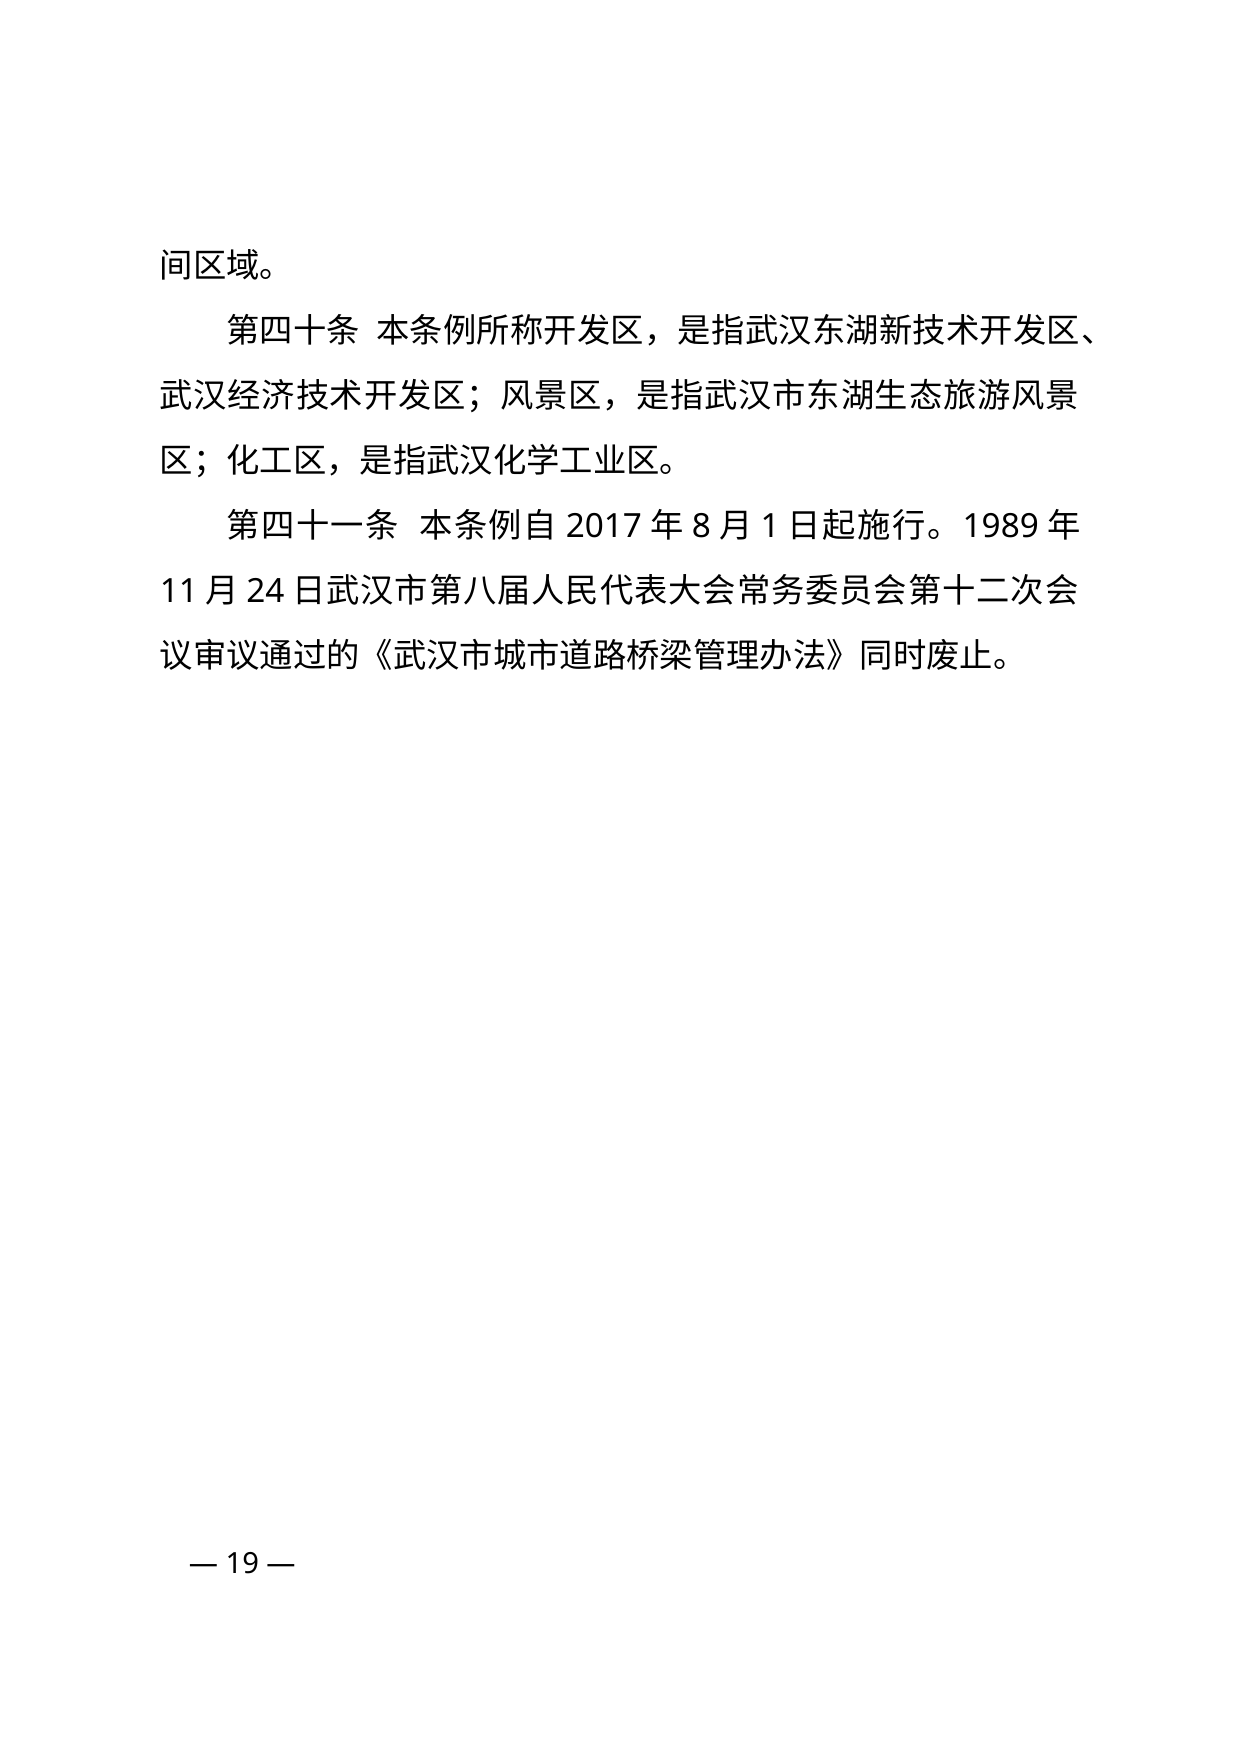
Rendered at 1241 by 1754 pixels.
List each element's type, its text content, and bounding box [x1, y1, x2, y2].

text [159, 230, 1081, 295]
text 第四十一条 本条例自2017年8月1日起施行。1989年11月24日武汉市第八届人民代表大会常务委员会第十二次会议审议通过的《武汉市城市道路桥梁管理办法》同时废止。 [159, 490, 1081, 685]
text 第四十条 本条例所称开发区，是指武汉东湖新技术开发区、武汉经济技术开发区；风景区，是指武汉市东湖生态旅游风景区；化工区，是指武汉化学工业区。 [159, 295, 1081, 490]
